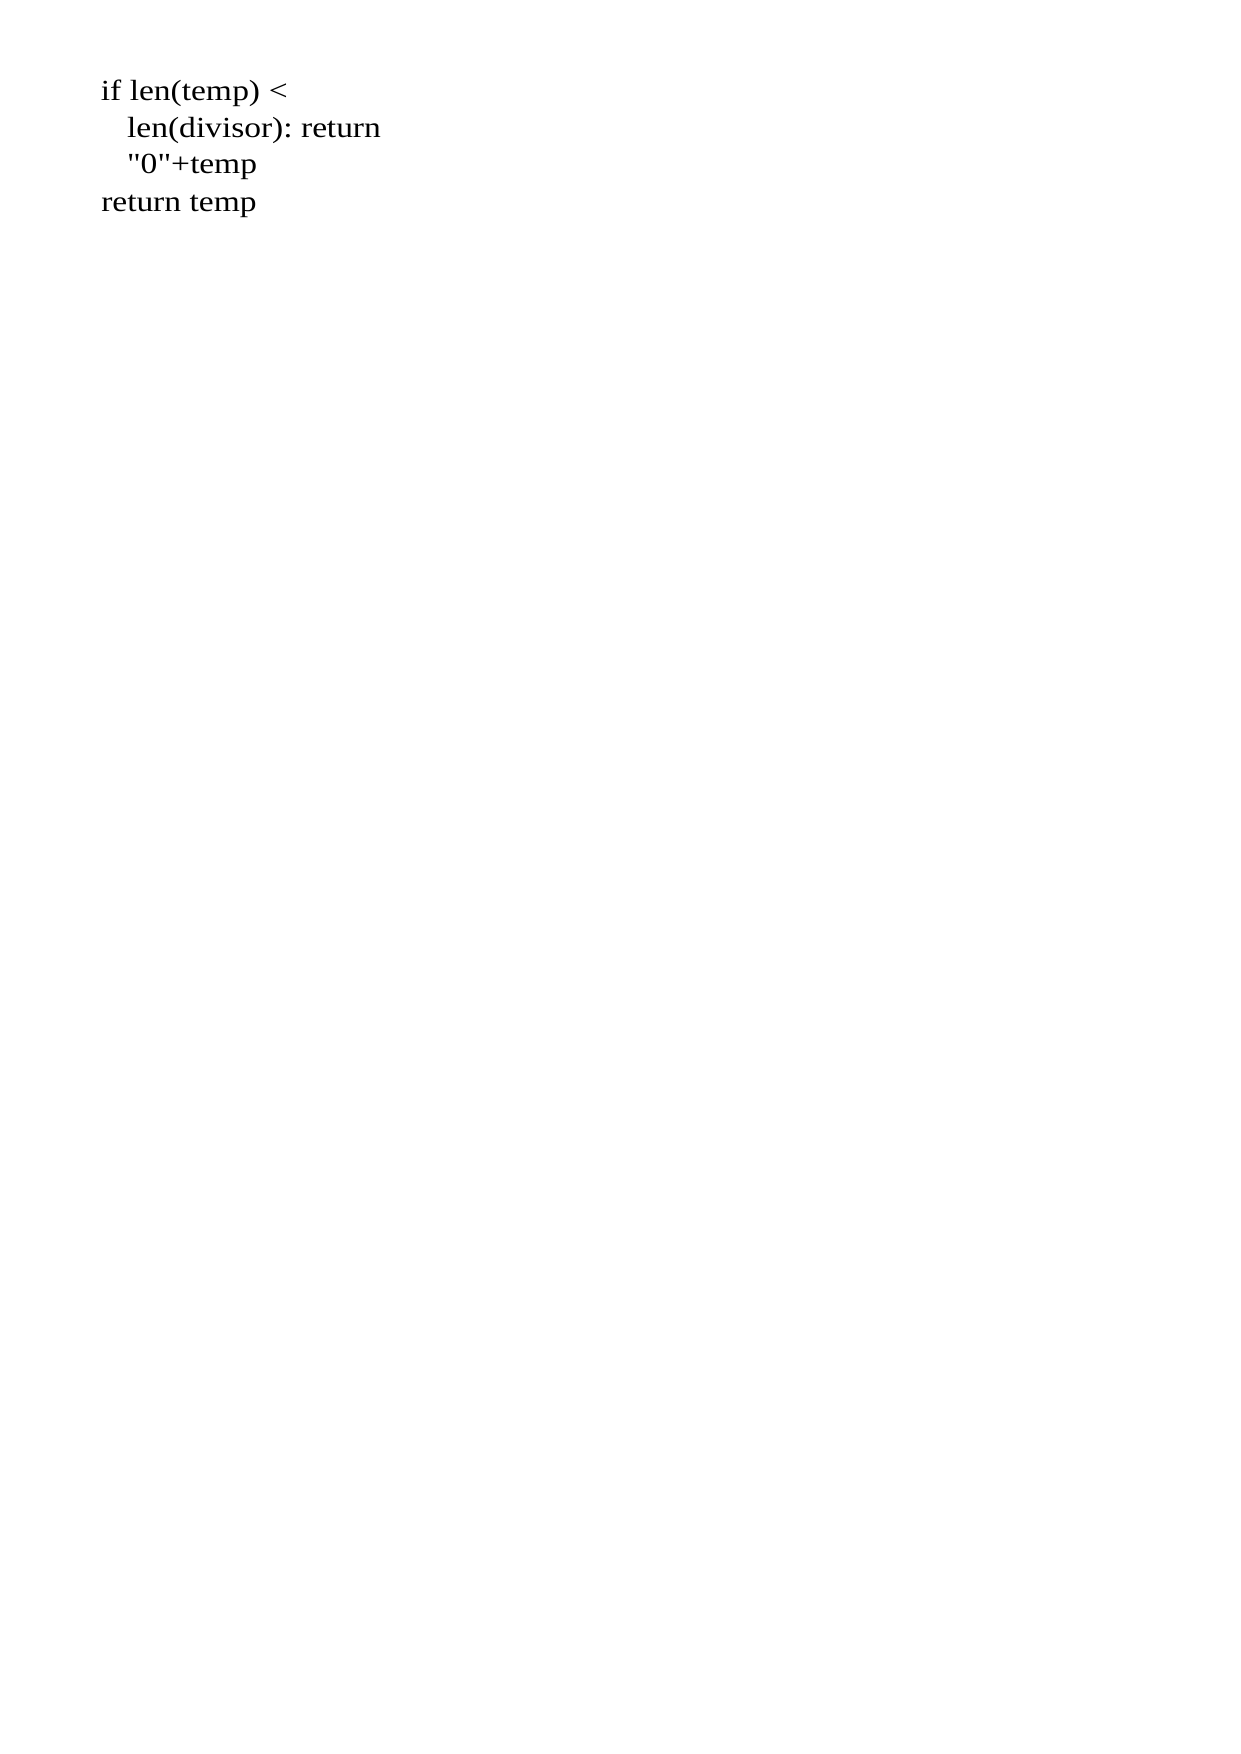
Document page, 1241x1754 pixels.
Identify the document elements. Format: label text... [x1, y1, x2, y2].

text if len(temp) < len(divisor): return "0"+temp [101, 73, 445, 180]
text return temp [101, 184, 1178, 217]
